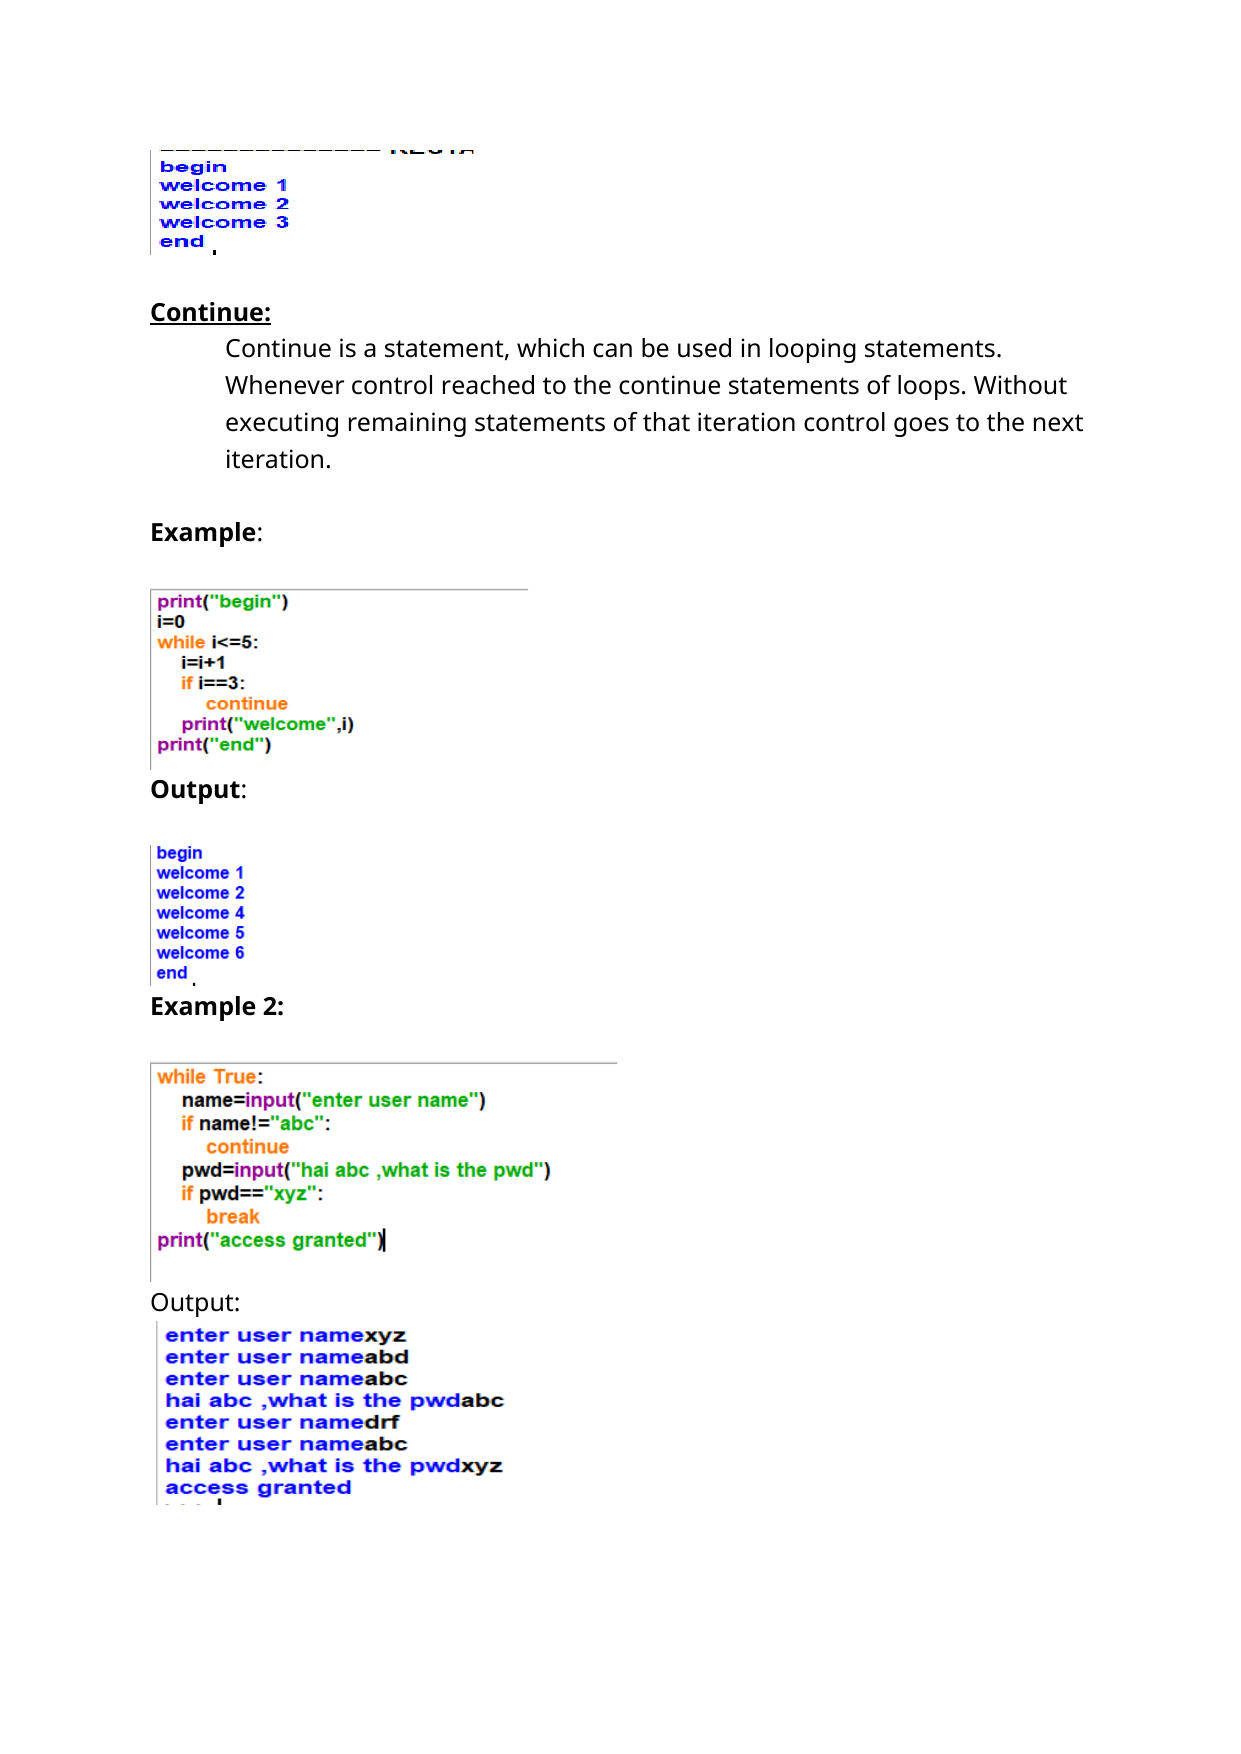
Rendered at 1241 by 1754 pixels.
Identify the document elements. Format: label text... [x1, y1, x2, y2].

text Example 2: [150, 988, 1090, 1022]
text Example: [150, 515, 1090, 549]
text Continue: [150, 294, 1090, 328]
text Continue is a statement, which can be used in looping statements. [225, 331, 1090, 365]
picture [150, 588, 529, 770]
picture [150, 845, 532, 986]
picture [150, 150, 474, 255]
text Whenever control reached to the continue statements of loops. Without executing remaining statements of that iteration control goes to the next iteration. [225, 368, 1090, 475]
picture [156, 1321, 610, 1505]
picture [150, 1061, 618, 1282]
text Output: [150, 772, 1090, 806]
text Output: [150, 1285, 1090, 1319]
